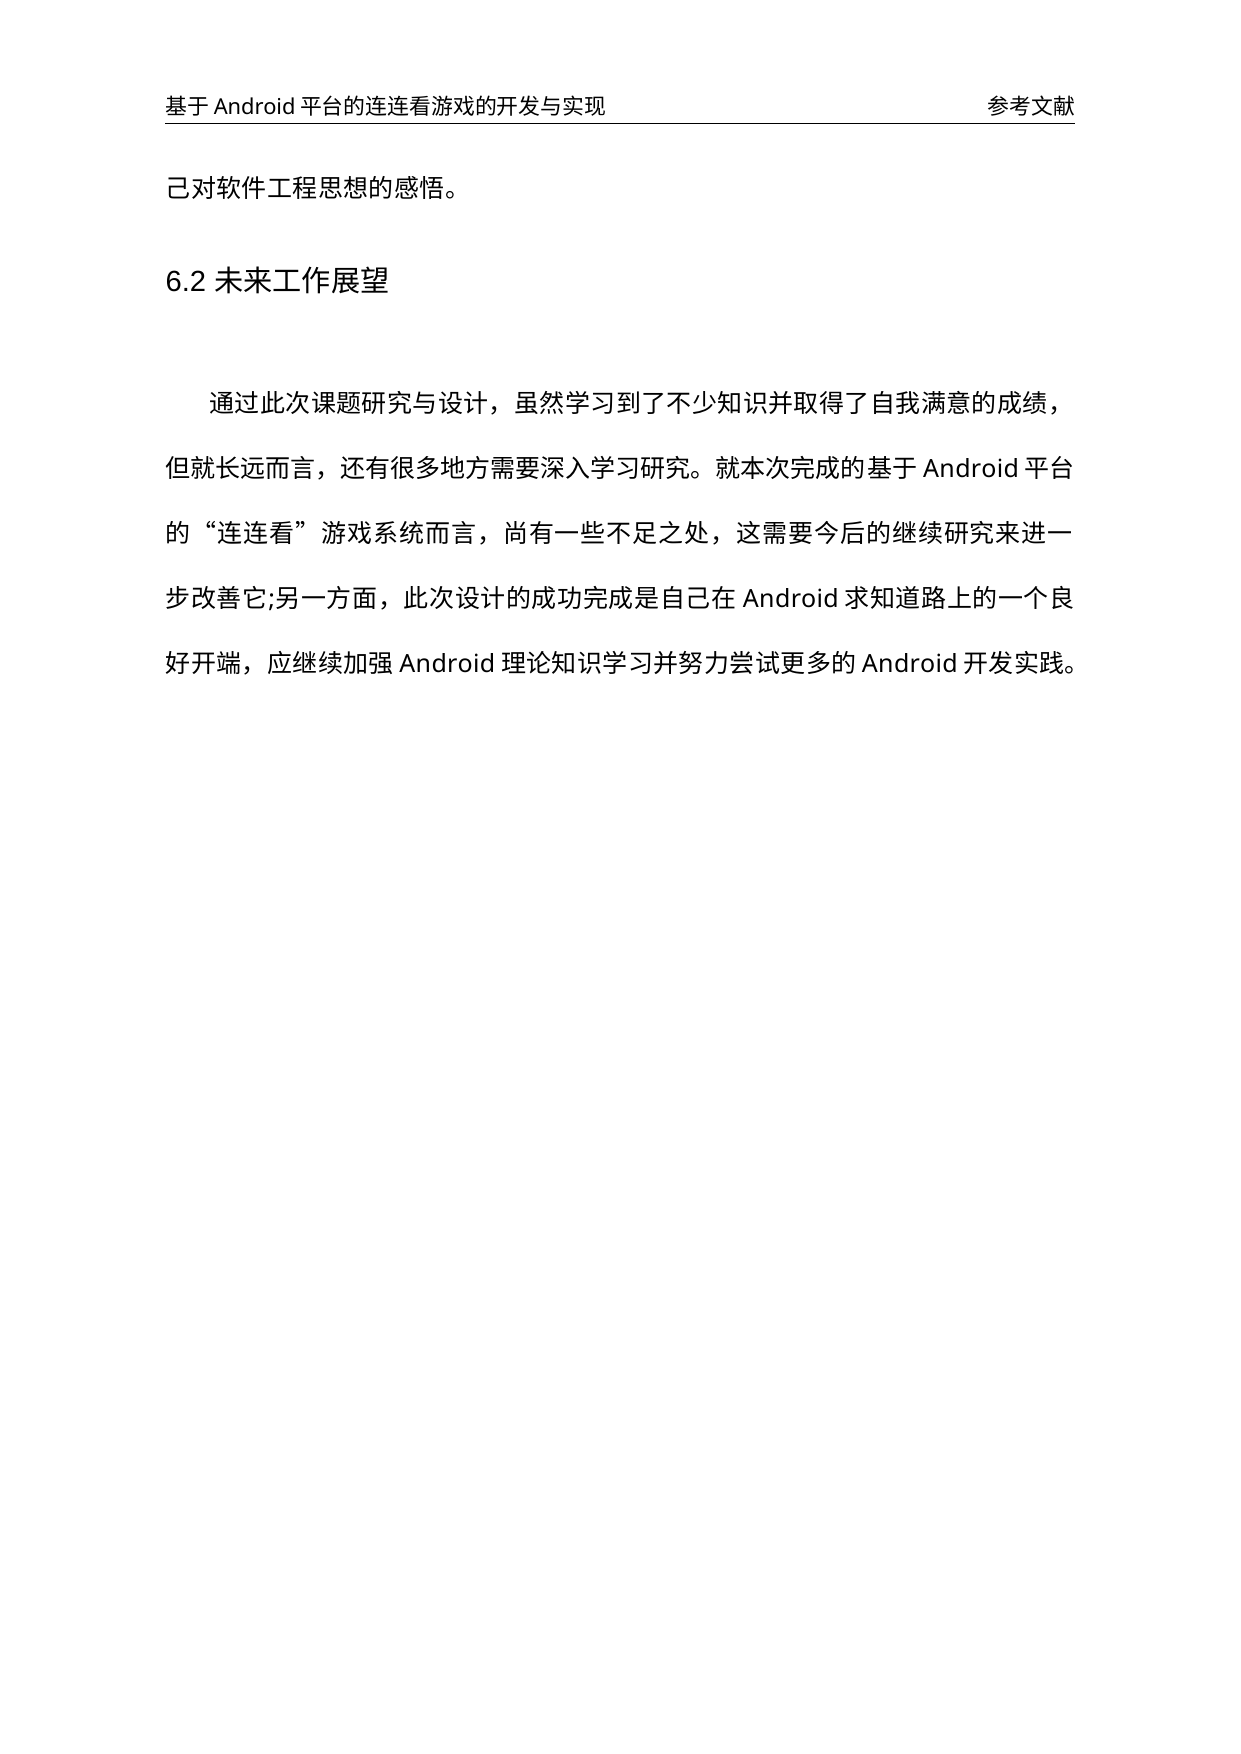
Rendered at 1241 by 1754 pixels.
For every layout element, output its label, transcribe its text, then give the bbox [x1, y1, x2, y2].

text 通过此次课题研究与设计，虽然学习到了不少知识并取得了自我满意的成绩，但就长远而言，还有很多地方需要深入学习研究。就本次完成的基于Android平台的“连连看”游戏系统而言，尚有一些不足之处，这需要今后的继续研究来进一步改善它;另一方面，此次设计的成功完成是自己在Android求知道路上的一个良好开端，应继续加强Android理论知识学习并努力尝试更多的Android开发实践。 [165, 369, 1075, 694]
subtitle 6.2 未来工作展望 [165, 247, 1075, 312]
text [165, 154, 1075, 219]
